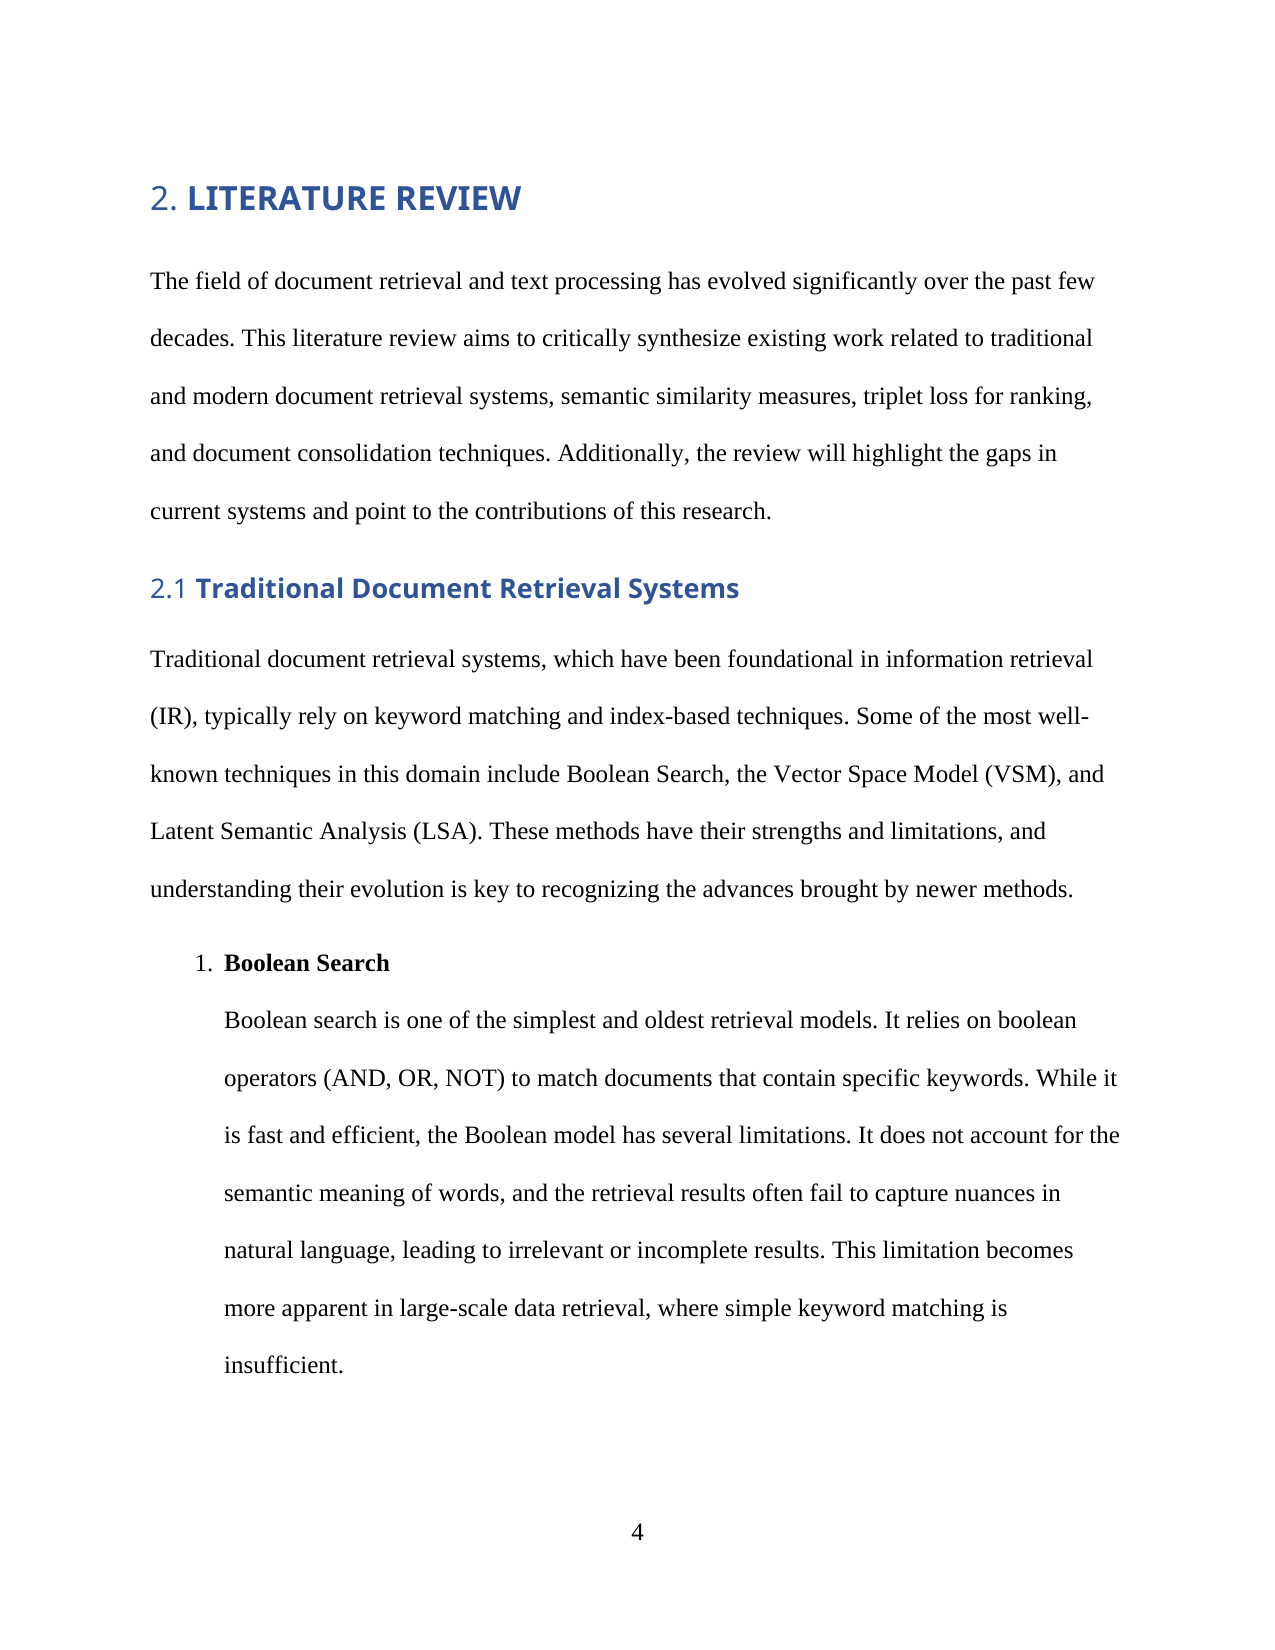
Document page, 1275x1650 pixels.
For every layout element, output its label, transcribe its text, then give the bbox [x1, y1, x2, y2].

text Traditional document retrieval systems, which have been foundational in information retrieval (IR), typically rely on keyword matching and index-based techniques. Some of the most well-known techniques in this domain include Boolean Search, the Vector Space Model (VSM), and Latent Semantic Analysis (LSA). These methods have their strengths and limitations, and understanding their evolution is key to recognizing the advances brought by newer methods. [150, 644, 1125, 902]
list Boolean Search Boolean search is one of the simplest and oldest retrieval models. It relies on boolean operators (AND, OR, NOT) to match documents that contain specific keywords. While it is fast and efficient, the Boolean model has several limitations. It does not account for the semantic meaning of words, and the retrieval results often fail to capture nuances in natural language, leading to irrelevant or incomplete results. This limitation becomes more apparent in large-scale data retrieval, where simple keyword matching is insufficient. [194, 948, 1125, 1379]
text The field of document retrieval and text processing has evolved significantly over the past few decades. This literature review aims to critically synthesize existing work related to traditional and modern document retrieval systems, semantic similarity measures, triplet loss for ranking, and document consolidation techniques. Additionally, the review will highlight the gaps in current systems and point to the contributions of this research. [150, 266, 1125, 524]
subtitle 2.1 Traditional Document Retrieval Systems [150, 570, 1125, 607]
subtitle 2. LITERATURE REVIEW [150, 175, 1125, 220]
